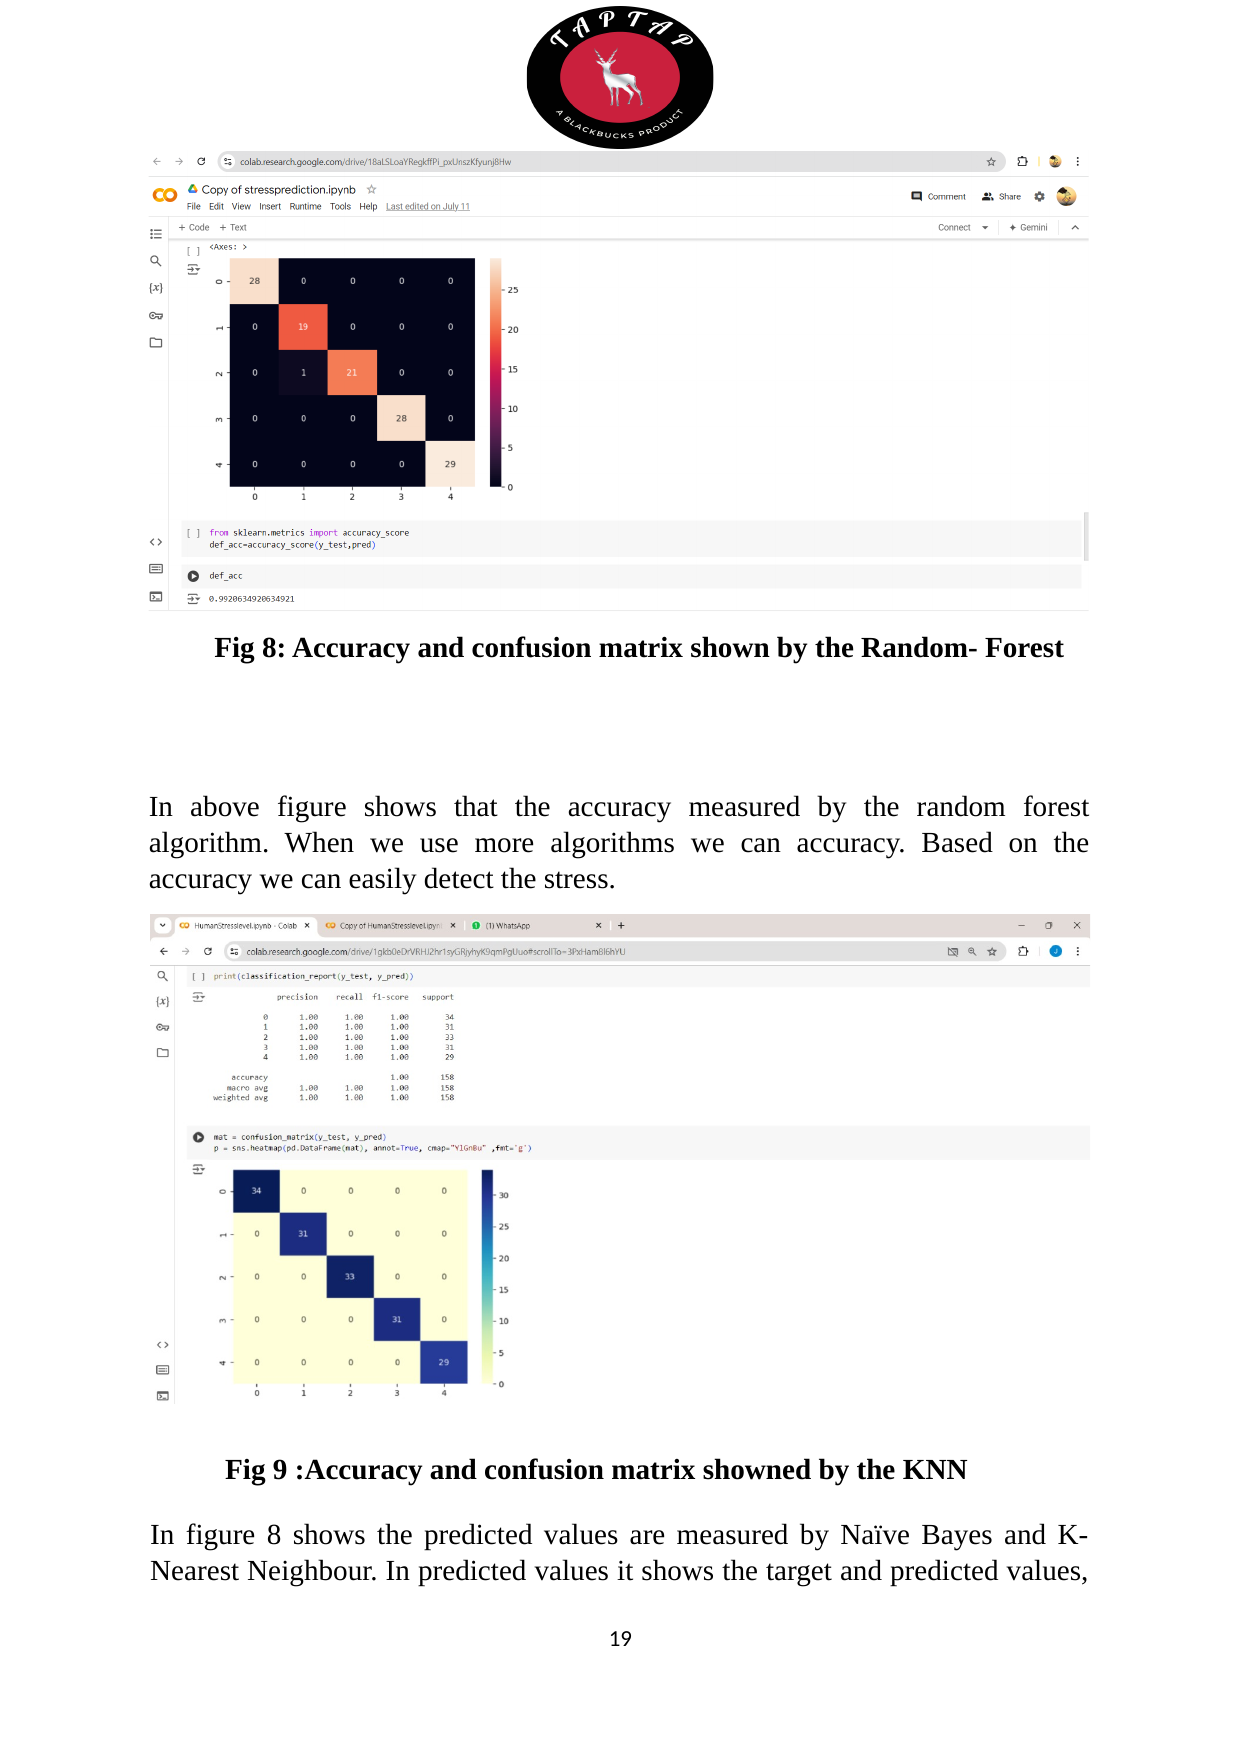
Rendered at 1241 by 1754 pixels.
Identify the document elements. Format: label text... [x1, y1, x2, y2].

picture [150, 914, 1091, 1404]
text Fig 8: Accuracy and confusion matrix shown by the Random- Forest [148, 631, 1090, 664]
text In above figure shows that the accuracy measured by the random forest algorithm. When we use more algorithms we can accuracy. Based on the accuracy we can easily detect the stress. [148, 789, 1090, 895]
picture [148, 150, 1089, 612]
text Fig 9 :Accuracy and confusion matrix showned by the KNN [225, 1452, 1090, 1486]
picture [526, 6, 714, 149]
